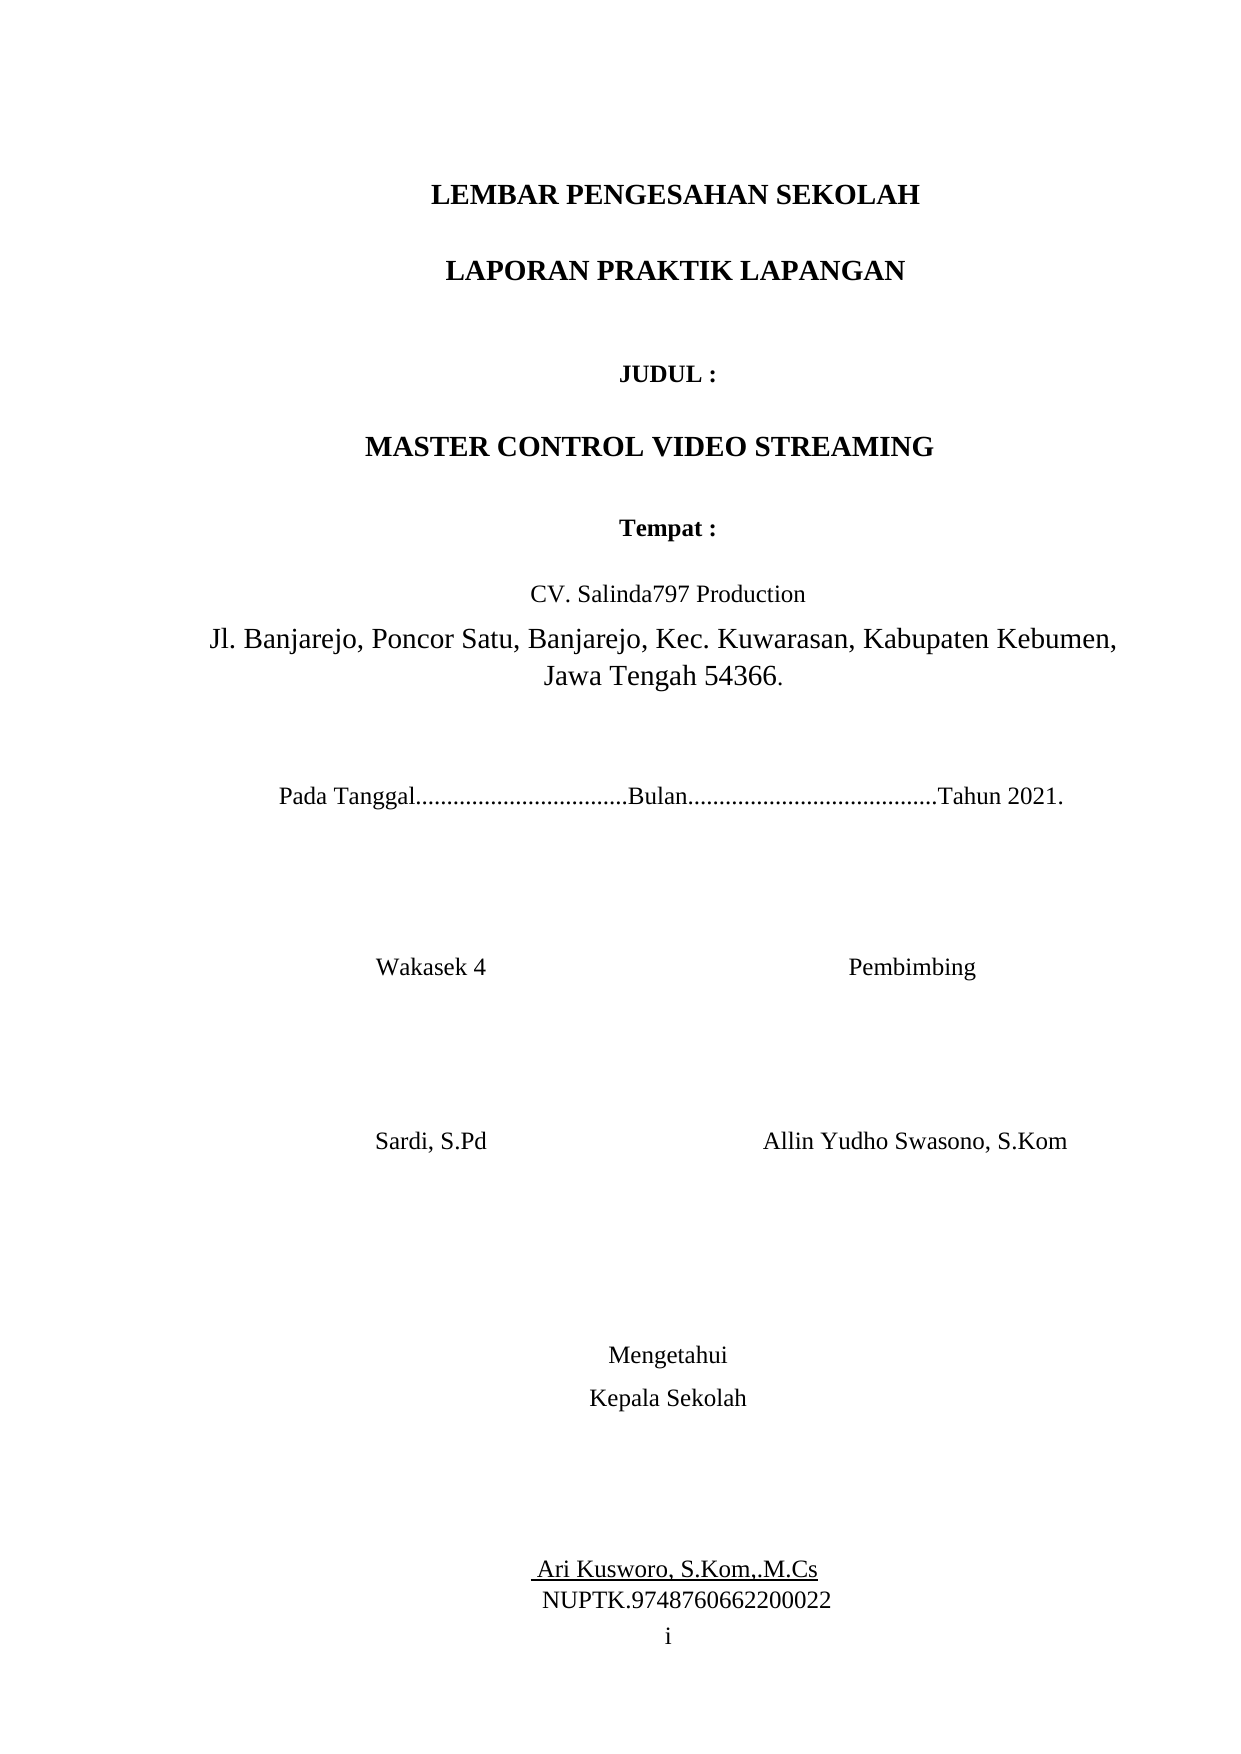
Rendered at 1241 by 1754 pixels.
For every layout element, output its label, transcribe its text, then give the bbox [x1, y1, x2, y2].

text LEMBAR PENGESAHAN SEKOLAH [229, 177, 1122, 211]
text LAPORAN PRAKTIK LAPANGAN [229, 253, 1122, 287]
text CV. Salinda797 Production [218, 579, 1118, 608]
text Tempat : [214, 513, 1122, 542]
subtitle Ari Kusworo, S.Kom,.M.Cs [213, 1554, 1122, 1583]
text Jl. Banjarejo, Poncor Satu, Banjarejo, Kec. Kuwarasan, Kabupaten Kebumen, Jawa Tengah 54366. [204, 622, 1122, 691]
text Wakasek 4 Pembimbing [177, 952, 1122, 981]
text Sardi, S.Pd Allin Yudho Swasono, S.Kom [177, 1126, 1122, 1154]
text Mengetahui [218, 1340, 1118, 1369]
text MASTER CONTROL VIDEO STREAMING [177, 429, 1122, 462]
text JUDUL : [214, 359, 1122, 388]
text Pada Tanggal..................................Bulan........................................Tahun 2021. [220, 781, 1122, 810]
text Kepala Sekolah [218, 1383, 1118, 1412]
text NUPTK.9748760662200022 [177, 1585, 1122, 1614]
